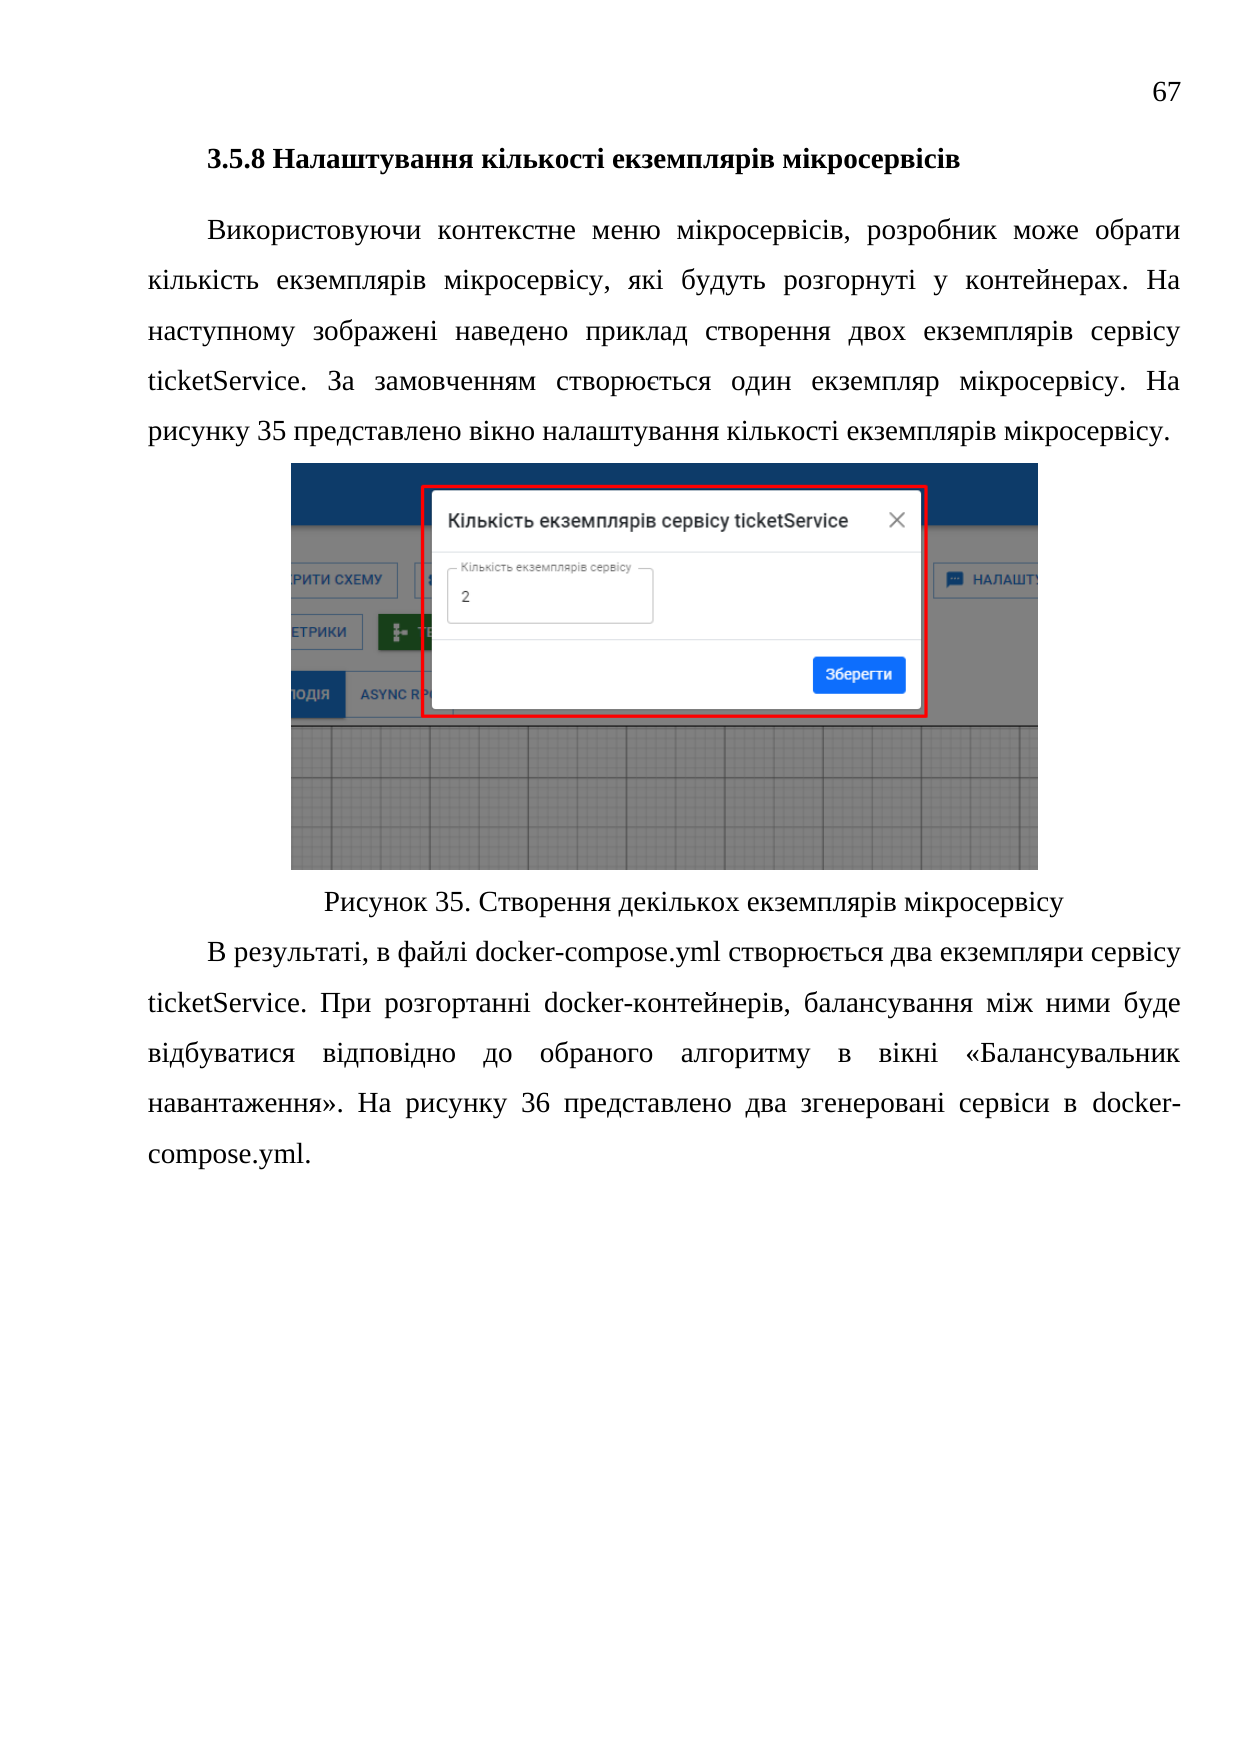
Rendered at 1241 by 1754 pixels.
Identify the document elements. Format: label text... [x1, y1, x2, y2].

subtitle 3.5.8 Налаштування кількості екземплярів мікросервісів [207, 141, 1181, 174]
picture [291, 463, 1038, 870]
text Рисунок 35. Створення декількох екземплярів мікросервісу [148, 884, 1181, 918]
text Використовуючи контекстне меню мікросервісів, розробник може обрати кількість екземплярів мікросервісу, які будуть розгорнуті у контейнерах. На наступному зображені наведено приклад створення двох екземплярів сервісу ticketService. За замовченням створюється один екземпляр мікросервісу. На рисунку 35 представлено вікно налаштування кількості екземплярів мікросервісу. [148, 212, 1181, 447]
text В результаті, в файлі docker-compose.yml створюється два екземпляри сервісу ticketService. При розгортанні docker-контейнерів, балансування між ними буде відбуватися відповідно до обраного алгоритму в вікні «Балансувальник навантаження». На рисунку 36 представлено два згенеровані сервіси в docker-compose.yml. [148, 934, 1181, 1169]
